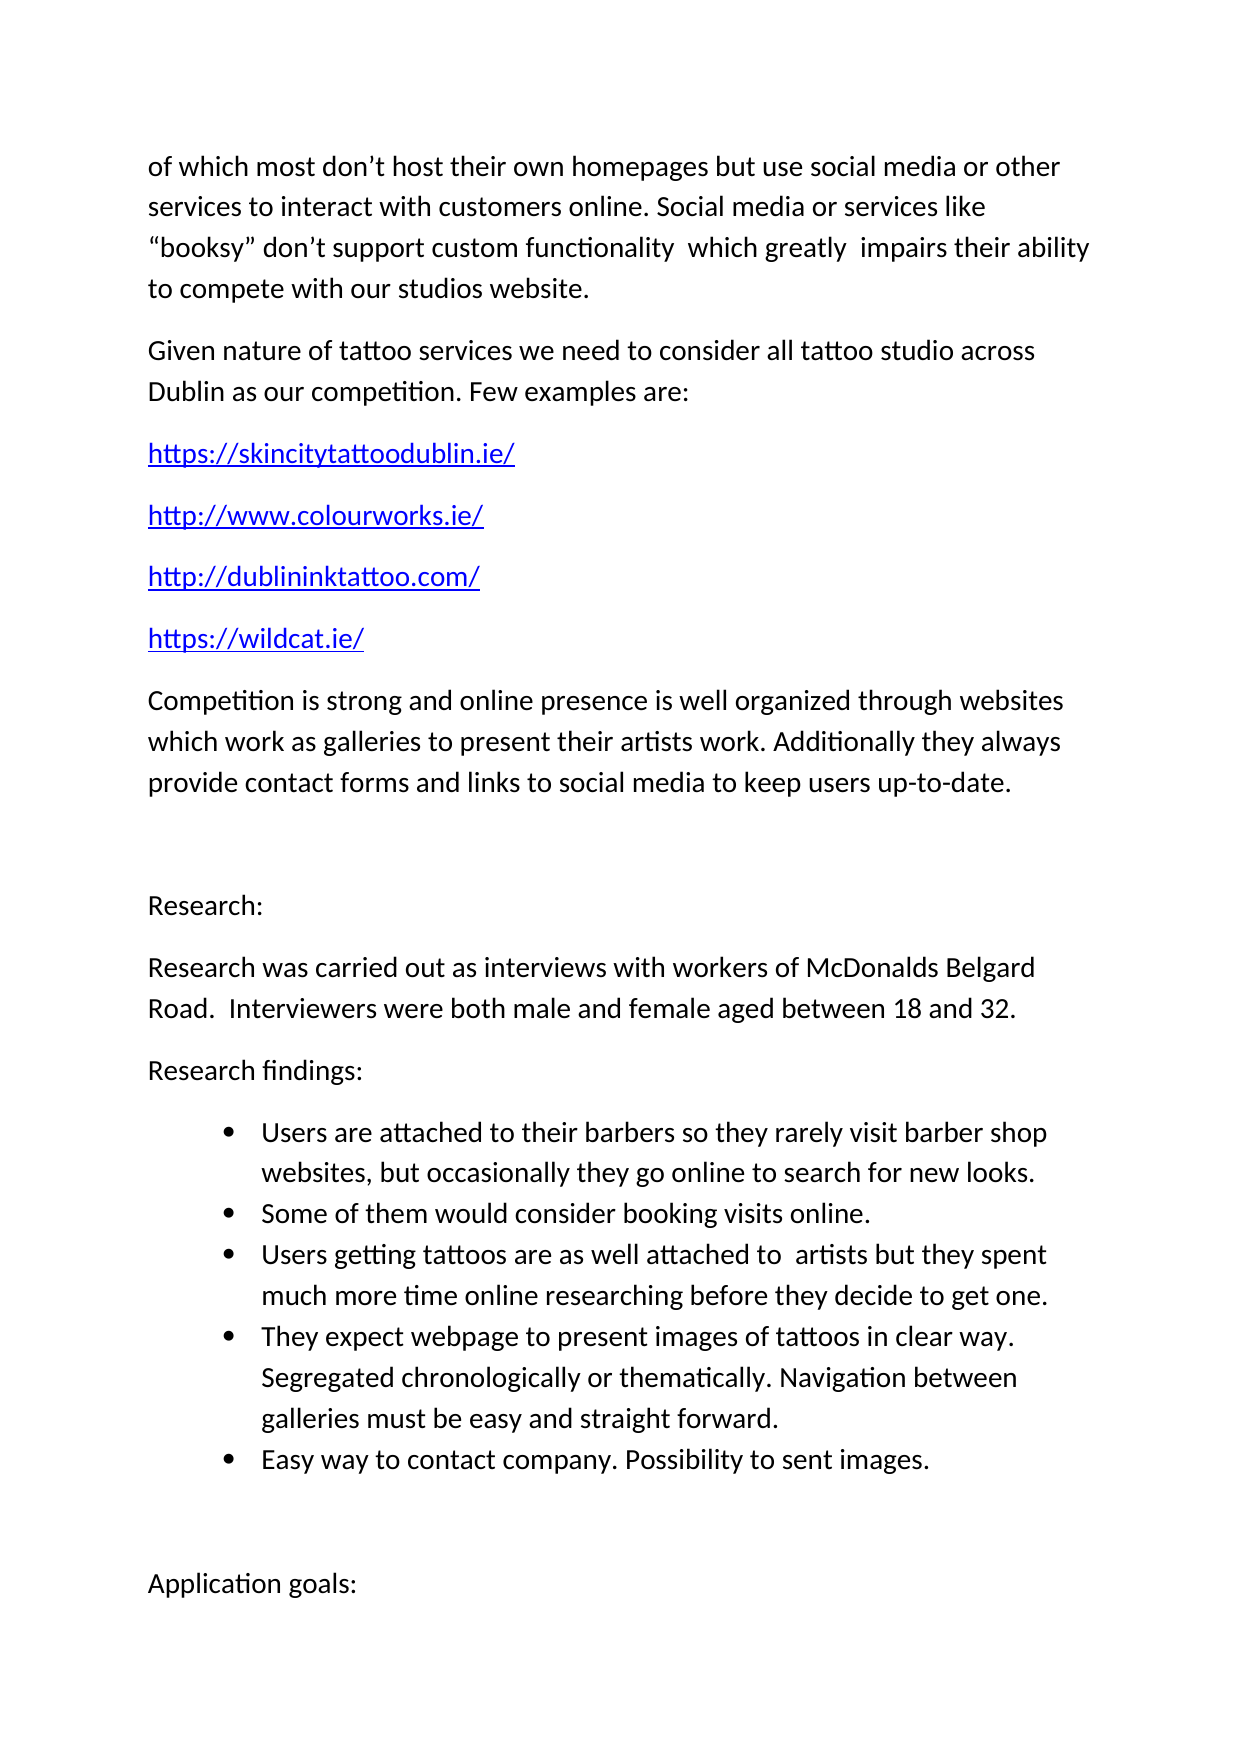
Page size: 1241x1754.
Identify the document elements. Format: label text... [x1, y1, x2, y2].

text Research: [148, 887, 1093, 923]
text Application goals: [148, 1565, 1093, 1600]
list Users are attached to their barbers so they rarely visit barber shop websites, but occasionally they go online to search for new looks. [224, 1114, 1093, 1190]
text of which most don’t host their own homepages but use social media or other services to interact with customers online. Social media or services like “booksy” don’t support custom functionality which greatly impairs their ability to compete with our studios website. [148, 148, 1093, 306]
list They expect webpage to present images of tattoos in clear way. Segregated chronologically or thematically. Navigation between galleries must be easy and straight forward. [224, 1318, 1093, 1436]
text https://wildcat.ie/ [148, 620, 1093, 656]
list Some of them would consider booking visits online. [224, 1196, 1093, 1231]
text https://skincitytattoodublin.ie/ [148, 435, 1093, 471]
text http://www.colourworks.ie/ [148, 497, 1093, 532]
text Research findings: [148, 1052, 1093, 1087]
list Easy way to contact company. Possibility to sent images. [224, 1441, 1093, 1477]
text Competition is strong and online presence is well organized through websites which work as galleries to present their artists work. Additionally they always provide contact forms and links to social media to keep users up-to-date. [148, 682, 1093, 799]
text Given nature of tattoo services we need to consider all tattoo studio across Dublin as our competition. Few examples are: [148, 332, 1093, 409]
text http://dublininktattoo.com/ [148, 558, 1093, 594]
list Users getting tattoos are as well attached to artists but they spent much more time online researching before they decide to get one. [224, 1236, 1093, 1313]
text Research was carried out as interviews with workers of McDonalds Belgard Road. Interviewers were both male and female aged between 18 and 32. [148, 949, 1093, 1026]
